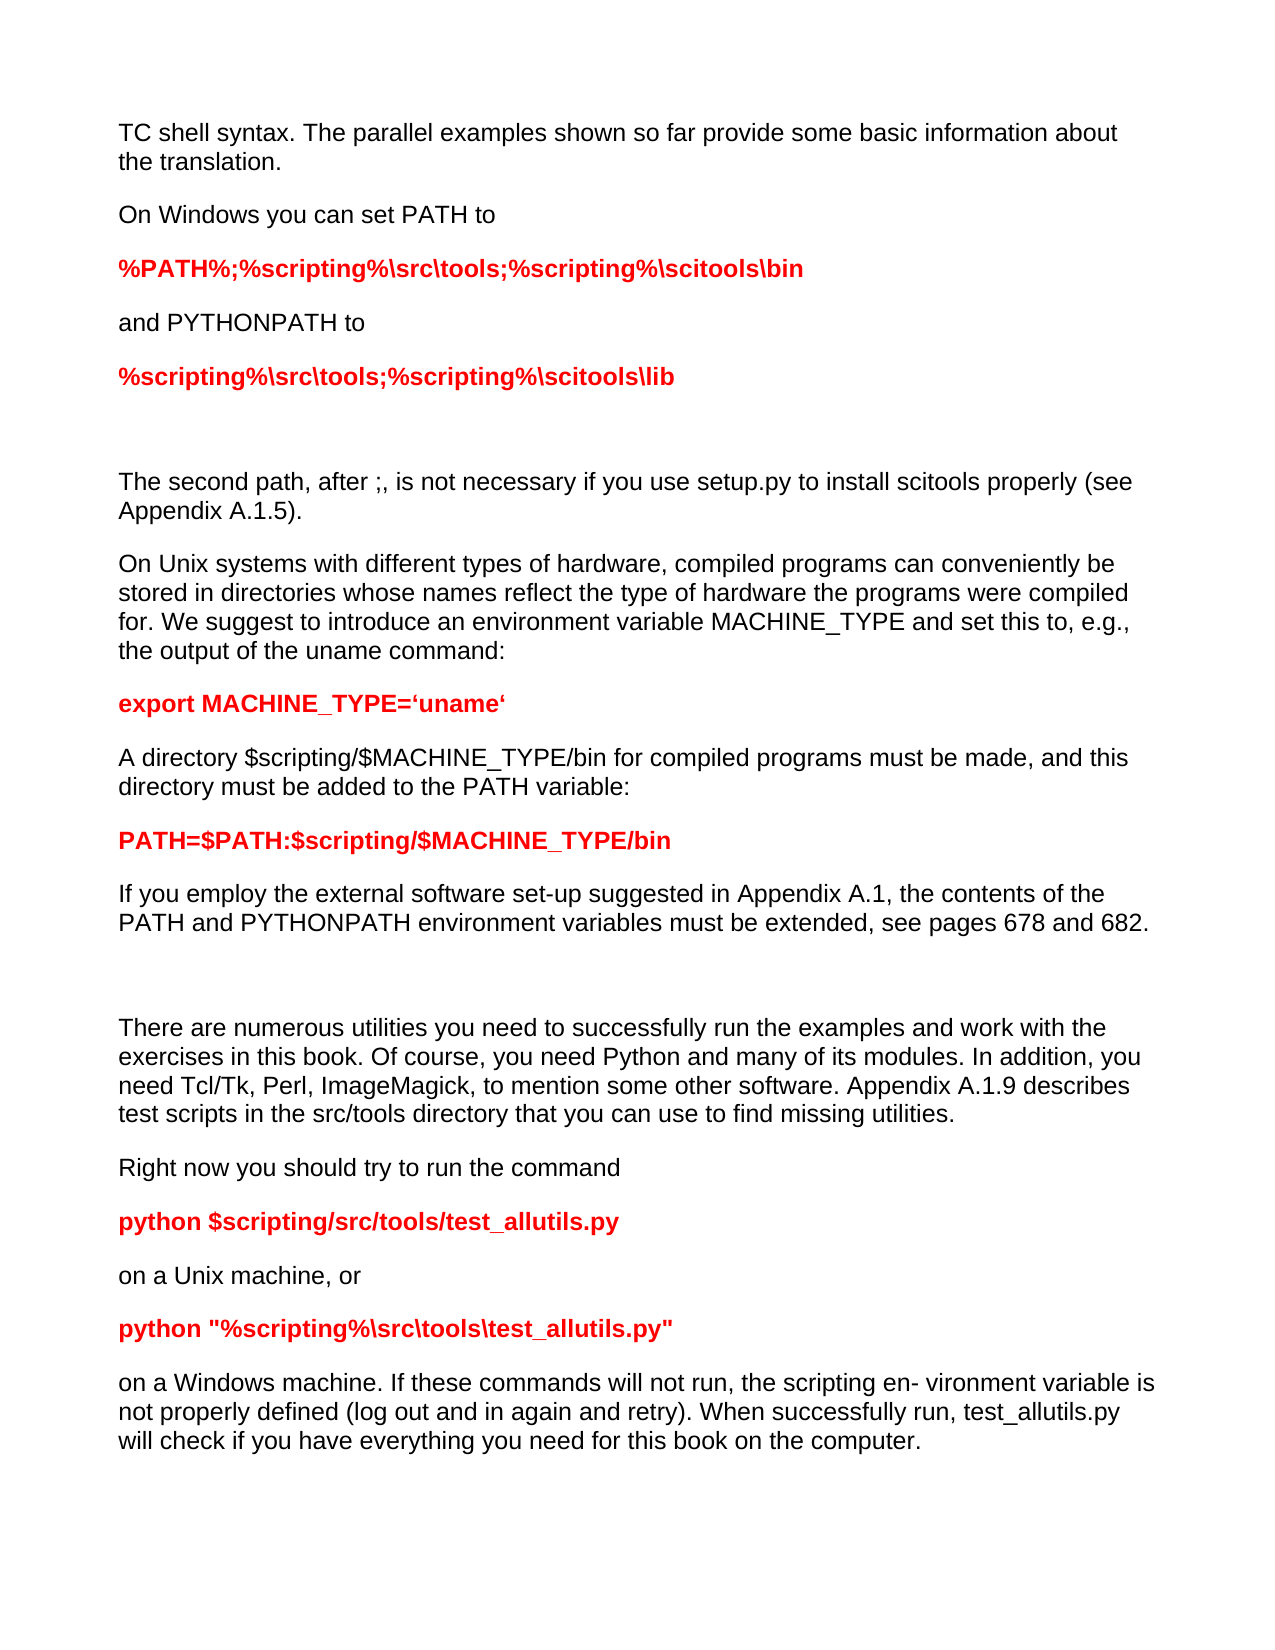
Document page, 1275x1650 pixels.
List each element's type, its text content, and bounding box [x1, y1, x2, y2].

text and PYTHONPATH to [118, 308, 1157, 337]
text %scripting%\src\tools;%scripting%\scitools\lib [118, 362, 1157, 391]
text On Unix systems with different types of hardware, compiled programs can conveniently be stored in directories whose names reflect the type of hardware the programs were compiled for. We suggest to introduce an environment variable MACHINE_TYPE and set this to, e.g., the output of the uname command: [118, 549, 1157, 664]
text python $scripting/src/tools/test_allutils.py [118, 1207, 1157, 1236]
text A directory $scripting/$MACHINE_TYPE/bin for compiled programs must be made, and this directory must be added to the PATH variable: [118, 743, 1157, 801]
text On Windows you can set PATH to [118, 201, 1157, 229]
text python "%scripting%\src\tools\test_allutils.py" [118, 1314, 1157, 1343]
text export MACHINE_TYPE=‘uname‘ [118, 689, 1157, 718]
text Right now you should try to run the command [118, 1153, 1157, 1182]
text %PATH%;%scripting%\src\tools;%scripting%\scitools\bin [118, 254, 1157, 283]
text PATH=$PATH:$scripting/$MACHINE_TYPE/bin [118, 826, 1157, 854]
text on a Unix machine, or [118, 1261, 1157, 1289]
text There are numerous utilities you need to successfully run the examples and work with the exercises in this book. Of course, you need Python and many of its modules. In addition, you need Tcl/Tk, Perl, ImageMagick, to mention some other software. Appendix A.1.9 describes test scripts in the src/tools directory that you can use to find missing utilities. [118, 1013, 1157, 1128]
text If you employ the external software set-up suggested in Appendix A.1, the contents of the PATH and PYTHONPATH environment variables must be extended, see pages 678 and 682. [118, 879, 1157, 937]
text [118, 118, 1157, 176]
text The second path, after ;, is not necessary if you use setup.py to install scitools properly (see Appendix A.1.5). [118, 467, 1157, 524]
text on a Windows machine. If these commands will not run, the scripting en- vironment variable is not properly defined (log out and in again and retry). When successfully run, test_allutils.py will check if you have everything you need for this book on the computer. [118, 1368, 1157, 1454]
